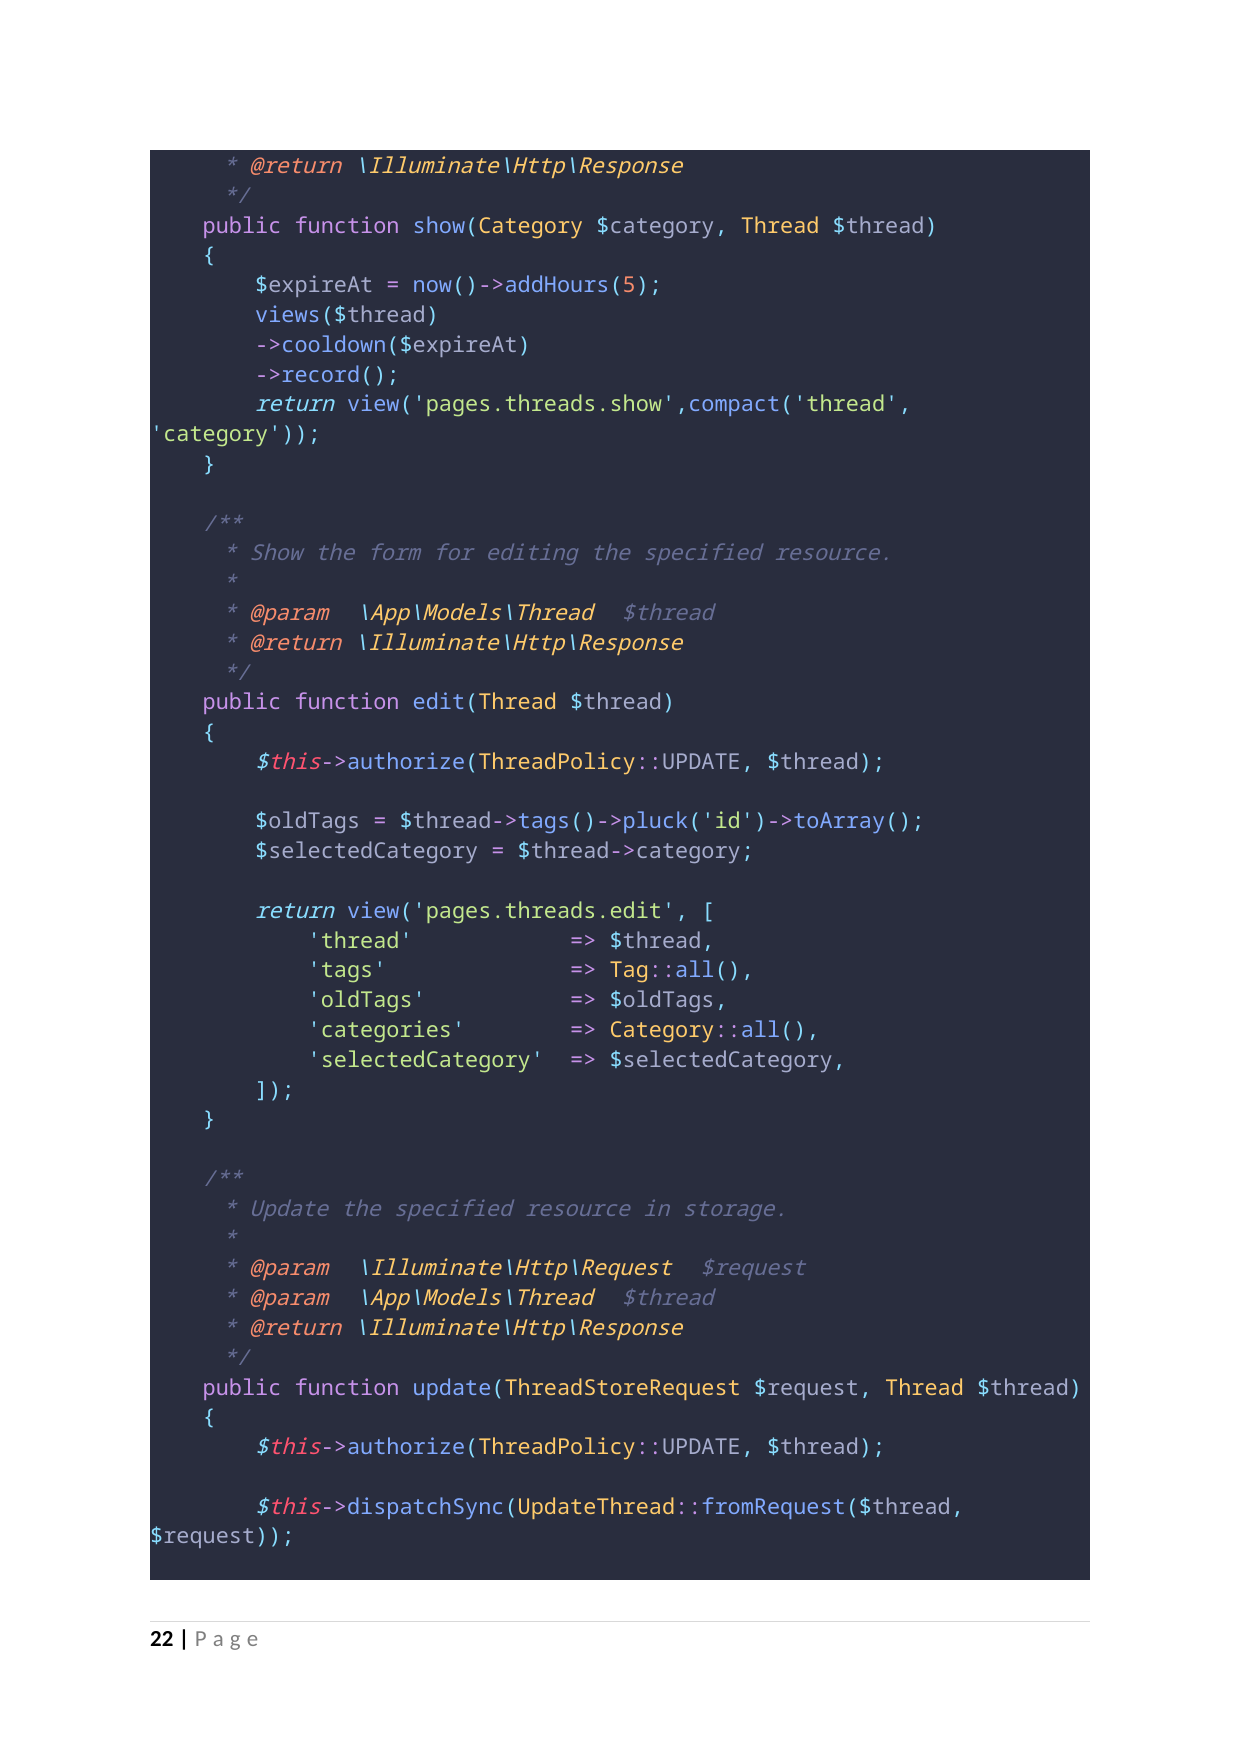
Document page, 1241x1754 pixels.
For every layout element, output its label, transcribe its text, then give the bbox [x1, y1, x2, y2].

text $expireAt = now()->addHours(5); [150, 269, 1090, 299]
text public function update(ThreadStoreRequest $request, Thread $thread) [150, 1371, 1090, 1401]
text * @return \Illuminate\Http\Response [150, 1312, 1090, 1342]
text return view('pages.threads.edit', [ [150, 895, 1090, 924]
text */ [150, 180, 1090, 209]
text public function show(Category $category, Thread $thread) [150, 209, 1090, 239]
text * @return \Illuminate\Http\Response [150, 150, 1090, 180]
text { [150, 1401, 1090, 1431]
text * [150, 567, 1090, 597]
text */ [150, 656, 1090, 686]
text } [150, 448, 1090, 478]
text $selectedCategory = $thread->category; [150, 835, 1090, 865]
text ->record(); [150, 358, 1090, 388]
text $this->authorize(ThreadPolicy::UPDATE, $thread); [150, 1431, 1090, 1461]
text 'categories' => Category::all(), [150, 1014, 1090, 1044]
text views($thread) [150, 299, 1090, 329]
text { [150, 239, 1090, 269]
text * @param \App\Models\Thread $thread [150, 597, 1090, 627]
text { [150, 716, 1090, 746]
text ->cooldown($expireAt) [150, 329, 1090, 358]
text * @param \App\Models\Thread $thread [150, 1282, 1090, 1312]
text 'selectedCategory' => $selectedCategory, [150, 1044, 1090, 1073]
text * [150, 1222, 1090, 1252]
text */ [150, 1342, 1090, 1371]
text ]); [150, 1073, 1090, 1103]
text $this->dispatchSync(UpdateThread::fromRequest($thread, $request)); [150, 1491, 1090, 1550]
text * Update the specified resource in storage. [150, 1193, 1090, 1222]
text return view('pages.threads.show',compact('thread', 'category')); [150, 388, 1090, 448]
text public function edit(Thread $thread) [150, 686, 1090, 716]
text } [150, 1103, 1090, 1133]
text 'tags' => Tag::all(), [150, 954, 1090, 984]
text /** [150, 507, 1090, 537]
text * @return \Illuminate\Http\Response [150, 627, 1090, 656]
text * @param \Illuminate\Http\Request $request [150, 1252, 1090, 1282]
text 'oldTags' => $oldTags, [150, 984, 1090, 1014]
text 'thread' => $thread, [150, 924, 1090, 954]
text $this->authorize(ThreadPolicy::UPDATE, $thread); [150, 746, 1090, 776]
text * Show the form for editing the specified resource. [150, 537, 1090, 567]
text /** [150, 1163, 1090, 1193]
text $oldTags = $thread->tags()->pluck('id')->toArray(); [150, 805, 1090, 835]
